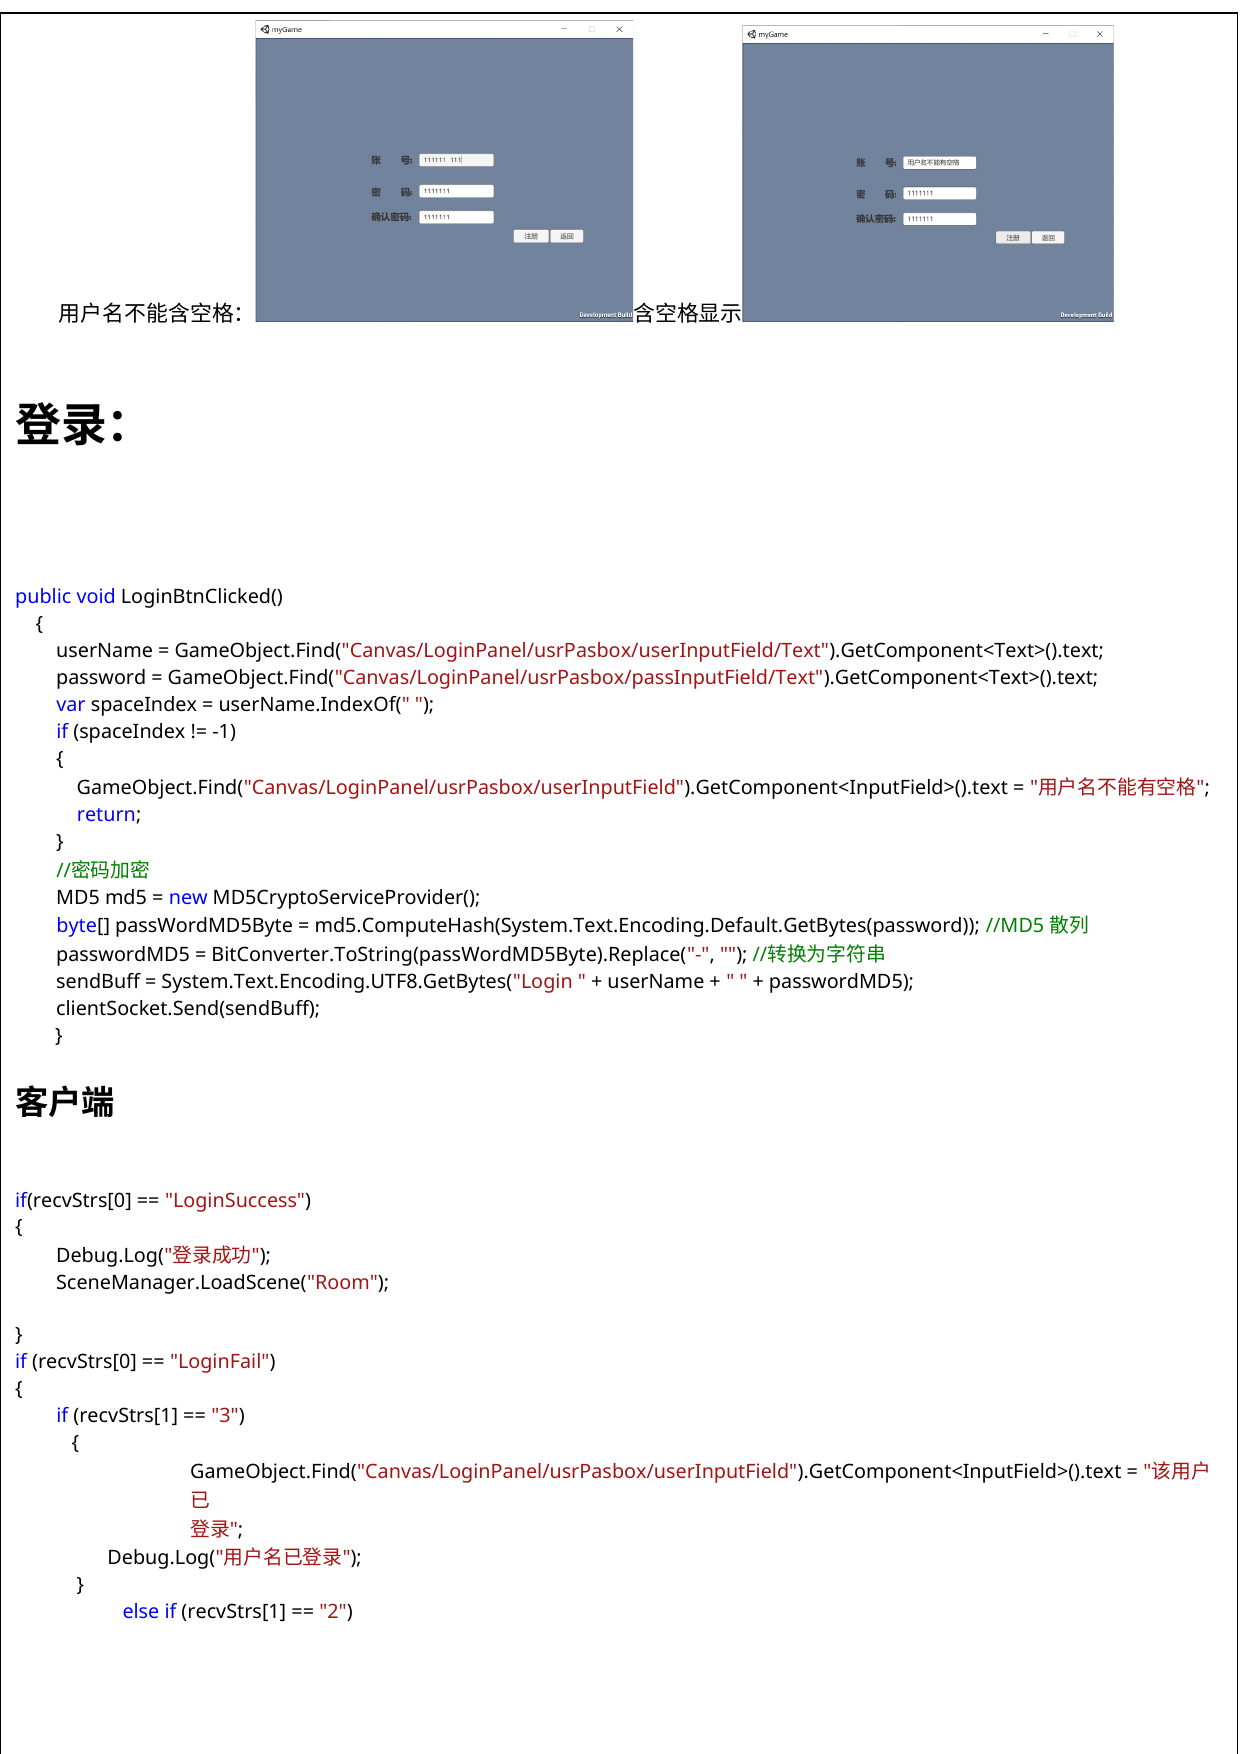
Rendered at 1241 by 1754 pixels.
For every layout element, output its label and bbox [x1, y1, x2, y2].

picture [255, 20, 634, 322]
picture [742, 25, 1114, 322]
